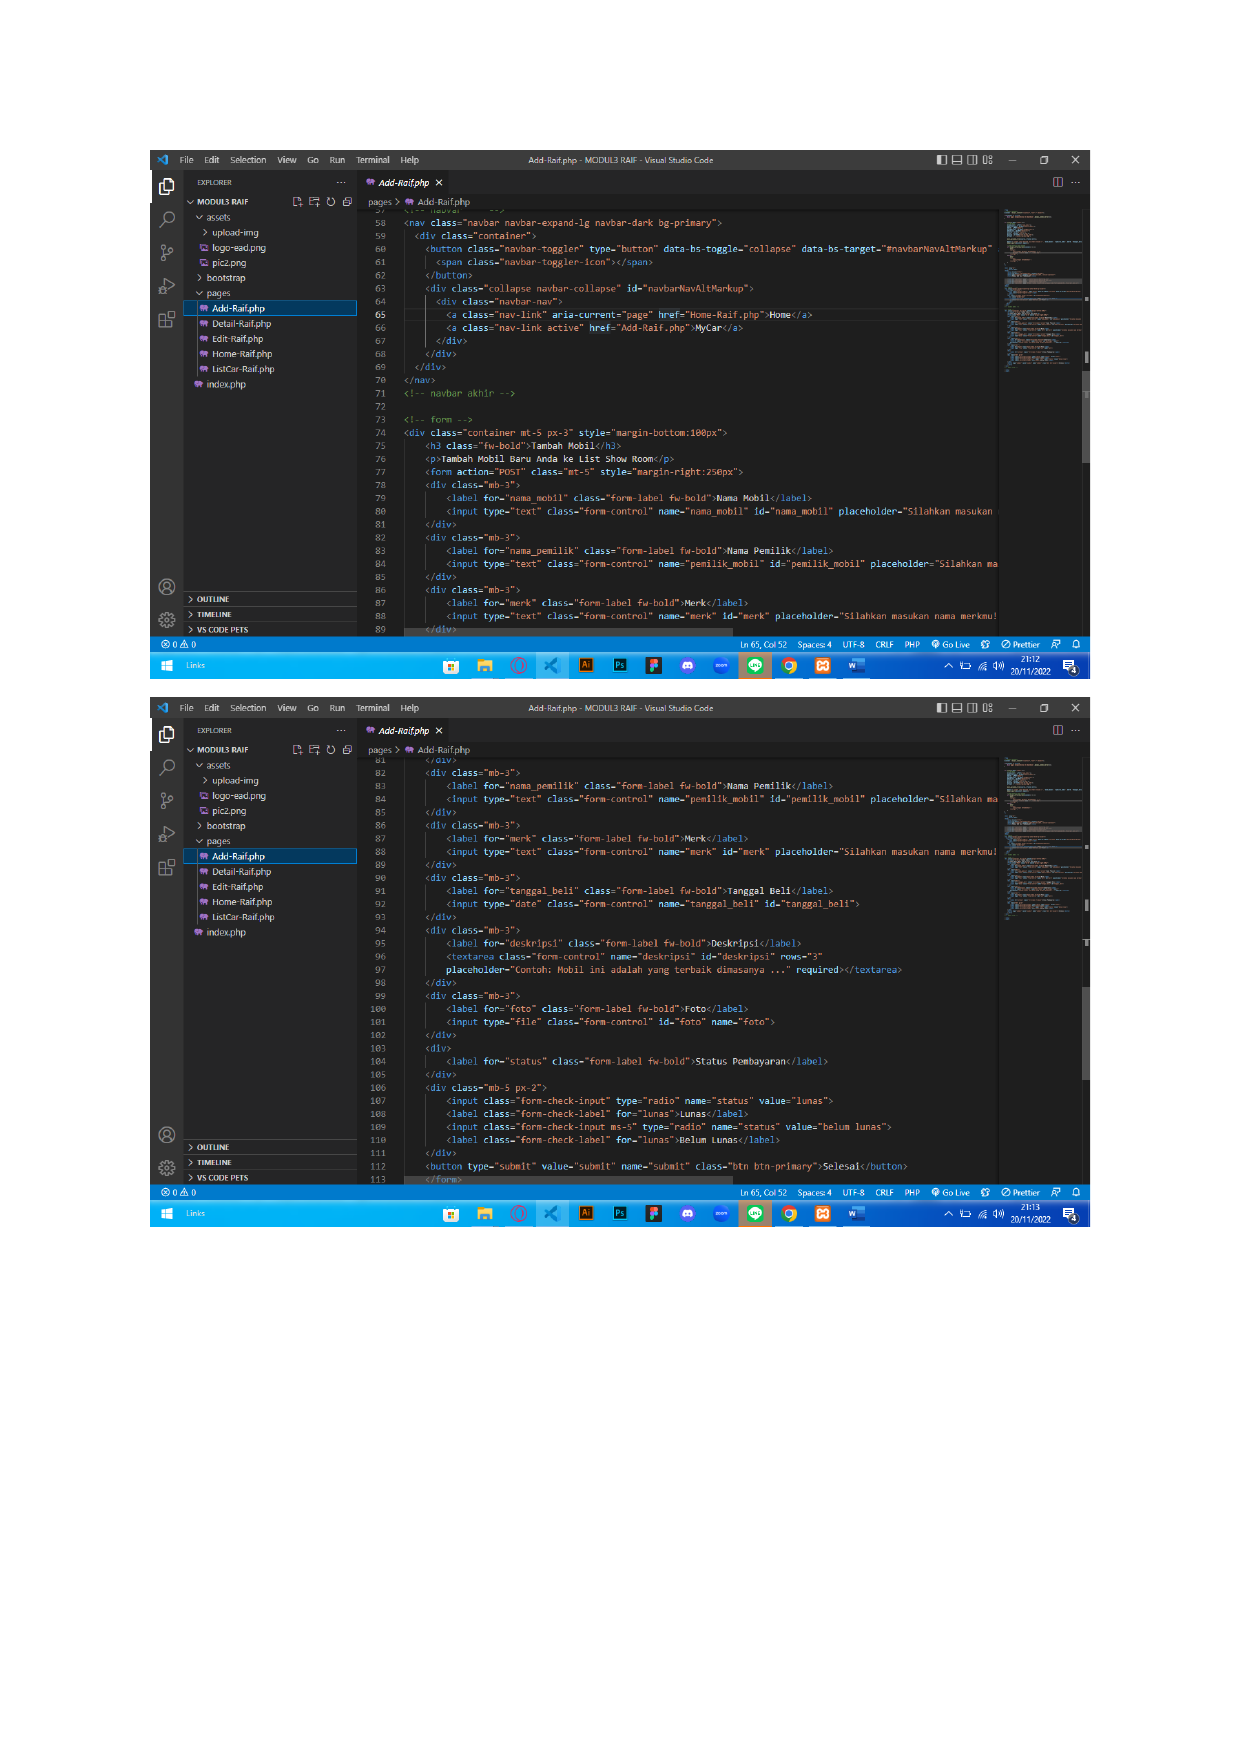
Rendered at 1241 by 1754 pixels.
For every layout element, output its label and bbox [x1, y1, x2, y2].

picture [478, 660, 492, 671]
picture [478, 1208, 492, 1219]
picture [150, 697, 1091, 1227]
picture [162, 661, 172, 670]
picture [444, 662, 458, 673]
picture [444, 1210, 458, 1221]
picture [162, 1209, 172, 1218]
picture [150, 150, 1091, 679]
